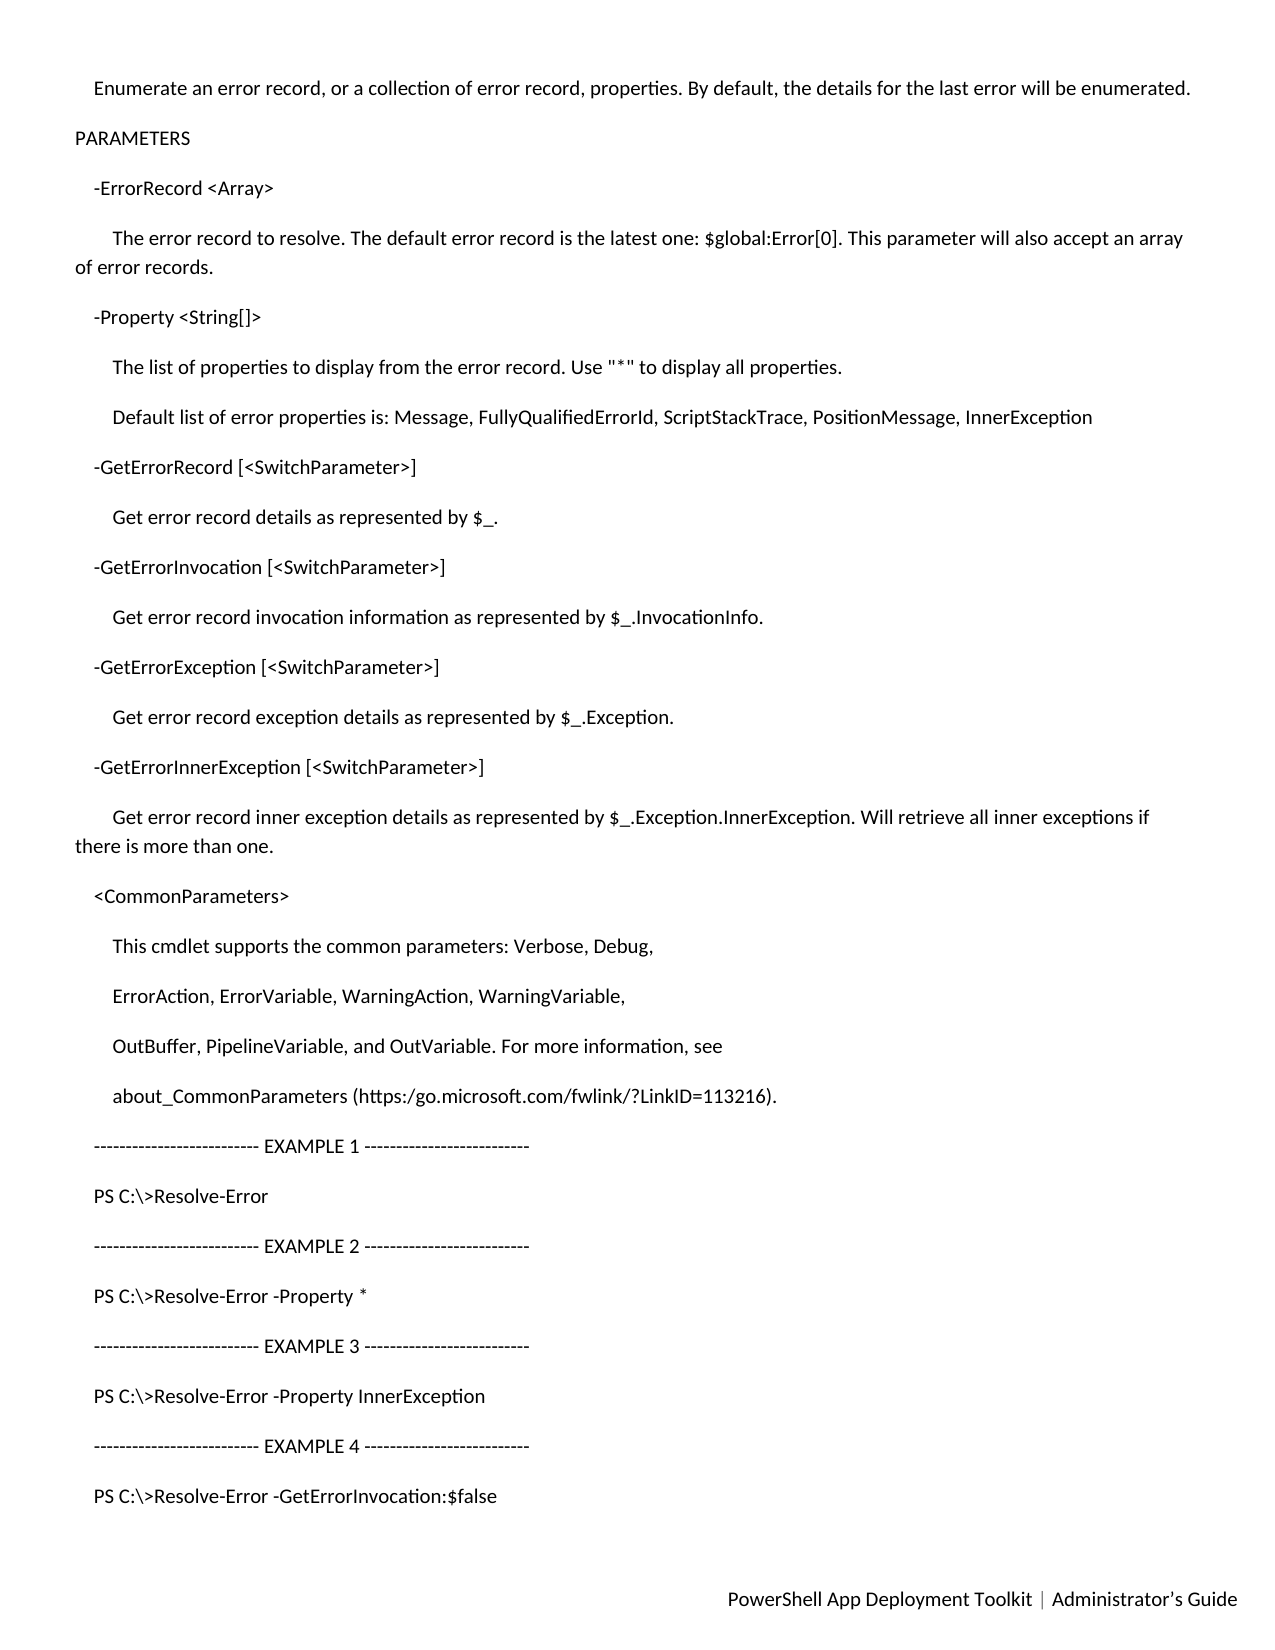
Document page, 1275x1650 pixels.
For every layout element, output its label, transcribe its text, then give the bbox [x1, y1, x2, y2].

text -------------------------- EXAMPLE 4 -------------------------- [75, 1433, 1200, 1459]
text <CommonParameters> [75, 883, 1200, 909]
text -------------------------- EXAMPLE 1 -------------------------- [75, 1133, 1200, 1159]
text PS C:\>Resolve-Error [75, 1183, 1200, 1209]
text -ErrorRecord <Array> [75, 175, 1200, 200]
text PS C:\>Resolve-Error -Property InnerException [75, 1383, 1200, 1409]
text Get error record details as represented by $_. [75, 504, 1200, 529]
text -GetErrorInvocation [<SwitchParameter>] [75, 554, 1200, 579]
text about_CommonParameters (https:/go.microsoft.com/fwlink/?LinkID=113216). [75, 1083, 1200, 1109]
text Get error record inner exception details as represented by $_.Exception.InnerException. Will retrieve all inner exceptions if there is more than one. [75, 804, 1200, 859]
text OutBuffer, PipelineVariable, and OutVariable. For more information, see [75, 1033, 1200, 1059]
text This cmdlet supports the common parameters: Verbose, Debug, [75, 933, 1200, 959]
text -GetErrorInnerException [<SwitchParameter>] [75, 754, 1200, 779]
text -Property <String[]> [75, 304, 1200, 329]
text ErrorAction, ErrorVariable, WarningAction, WarningVariable, [75, 983, 1200, 1009]
text The list of properties to display from the error record. Use "*" to display all properties. [75, 354, 1200, 379]
text Get error record exception details as represented by $_.Exception. [75, 704, 1200, 729]
text Default list of error properties is: Message, FullyQualifiedErrorId, ScriptStackTrace, PositionMessage, InnerException [75, 404, 1200, 429]
text PARAMETERS [75, 125, 1200, 150]
text Enumerate an error record, or a collection of error record, properties. By default, the details for the last error will be enumerated. [75, 75, 1200, 100]
text PS C:\>Resolve-Error -GetErrorInvocation:$false [75, 1483, 1200, 1509]
text Get error record invocation information as represented by $_.InvocationInfo. [75, 604, 1200, 629]
text -GetErrorException [<SwitchParameter>] [75, 654, 1200, 679]
text The error record to resolve. The default error record is the latest one: $global:Error[0]. This parameter will also accept an array of error records. [75, 225, 1200, 279]
text -------------------------- EXAMPLE 2 -------------------------- [75, 1233, 1200, 1259]
text -------------------------- EXAMPLE 3 -------------------------- [75, 1333, 1200, 1359]
text PS C:\>Resolve-Error -Property * [75, 1283, 1200, 1309]
text -GetErrorRecord [<SwitchParameter>] [75, 454, 1200, 479]
